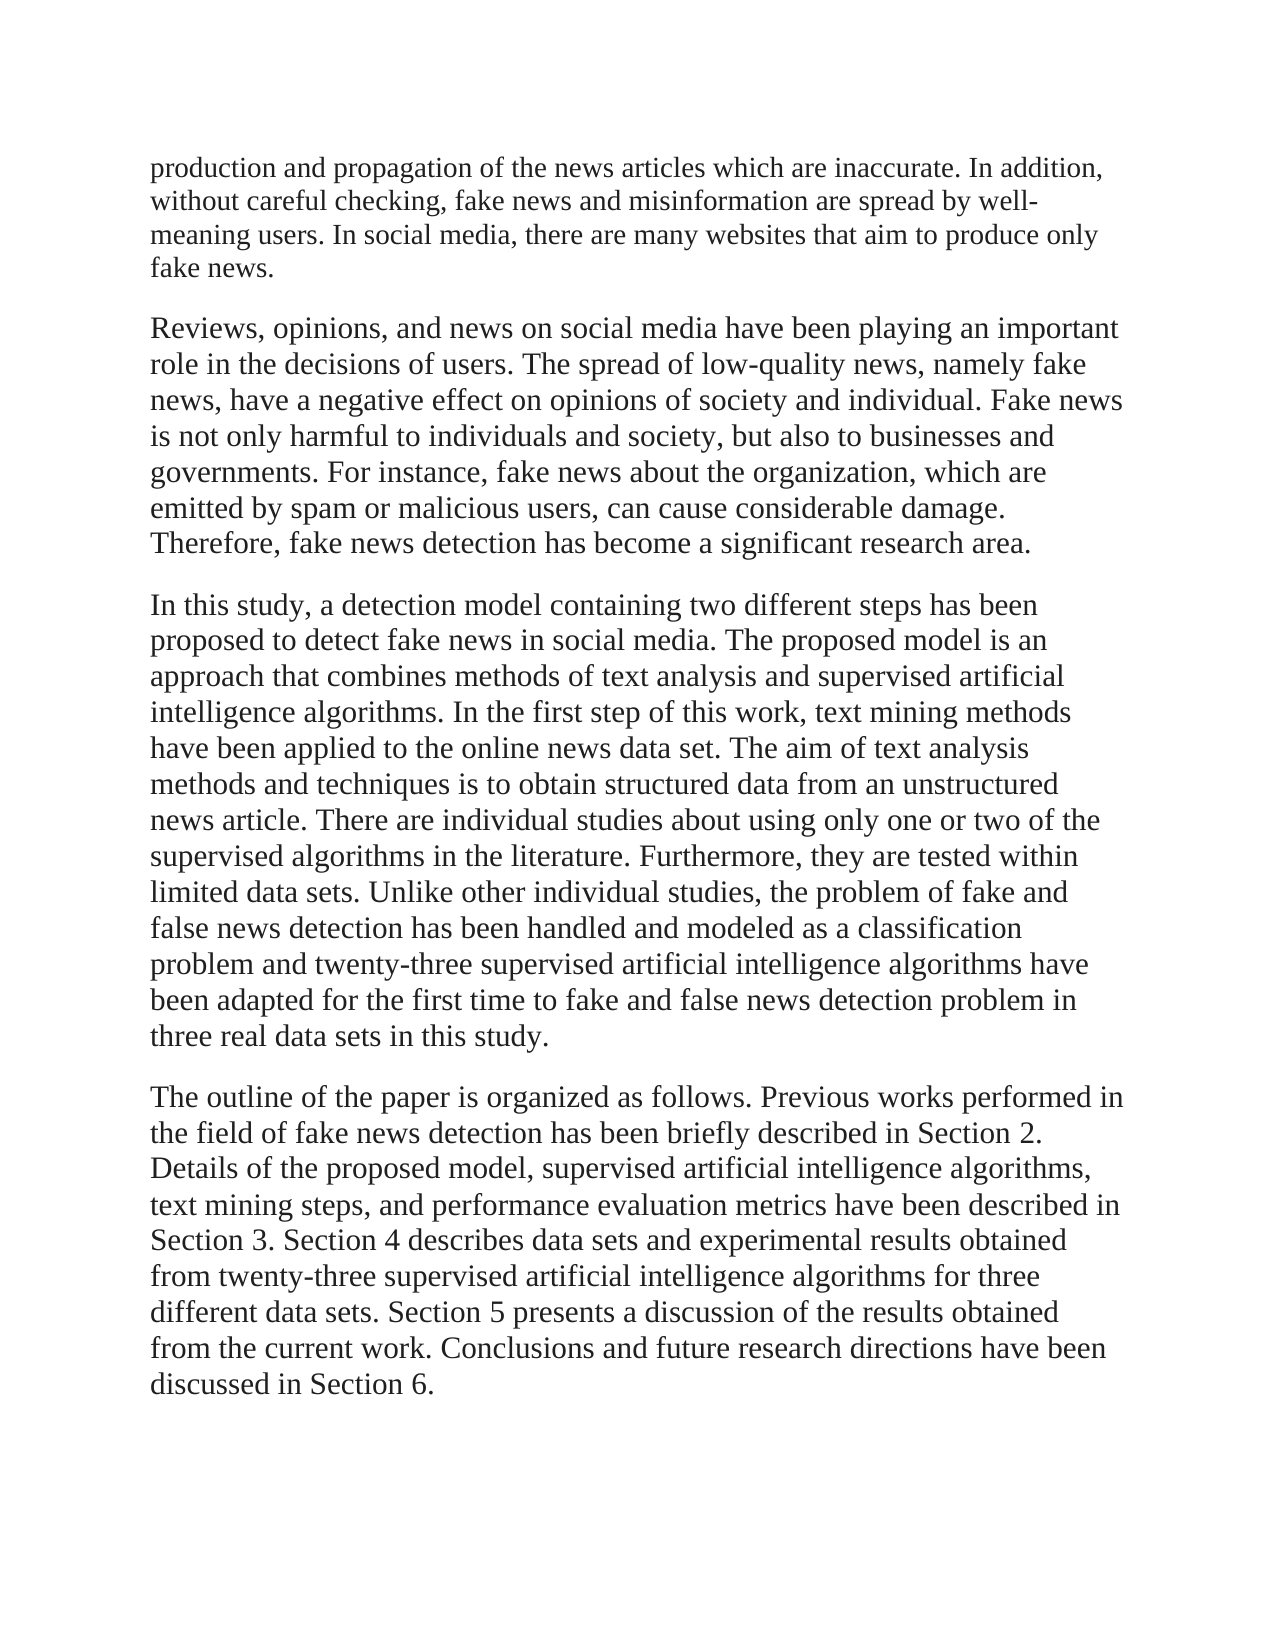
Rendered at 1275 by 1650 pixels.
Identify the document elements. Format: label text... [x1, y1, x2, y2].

text In this study, a detection model containing two different steps has been proposed to detect fake news in social media. The proposed model is an approach that combines methods of text analysis and supervised artificial intelligence algorithms. In the first step of this work, text mining methods have been applied to the online news data set. The aim of text analysis methods and techniques is to obtain structured data from an unstructured news article. There are individual studies about using only one or two of the supervised algorithms in the literature. Furthermore, they are tested within limited data sets. Unlike other individual studies, the problem of fake and false news detection has been handled and modeled as a classification problem and twenty-three supervised artificial intelligence algorithms have been adapted for the first time to fake and false news detection problem in three real data sets in this study. [150, 586, 1125, 1053]
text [150, 150, 1125, 284]
text Reviews, opinions, and news on social media have been playing an important role in the decisions of users. The spread of low-quality news, namely fake news, have a negative effect on opinions of society and individual. Fake news is not only harmful to individuals and society, but also to businesses and governments. For instance, fake news about the organization, which are emitted by spam or malicious users, can cause considerable damage. Therefore, fake news detection has become a significant research area. [150, 309, 1125, 561]
text The outline of the paper is organized as follows. Previous works performed in the field of fake news detection has been briefly described in Section 2. Details of the proposed model, supervised artificial intelligence algorithms, text mining steps, and performance evaluation metrics have been described in Section 3. Section 4 describes data sets and experimental results obtained from twenty-three supervised artificial intelligence algorithms for three different data sets. Section 5 presents a discussion of the results obtained from the current work. Conclusions and future research directions have been discussed in Section 6. [150, 1078, 1125, 1401]
